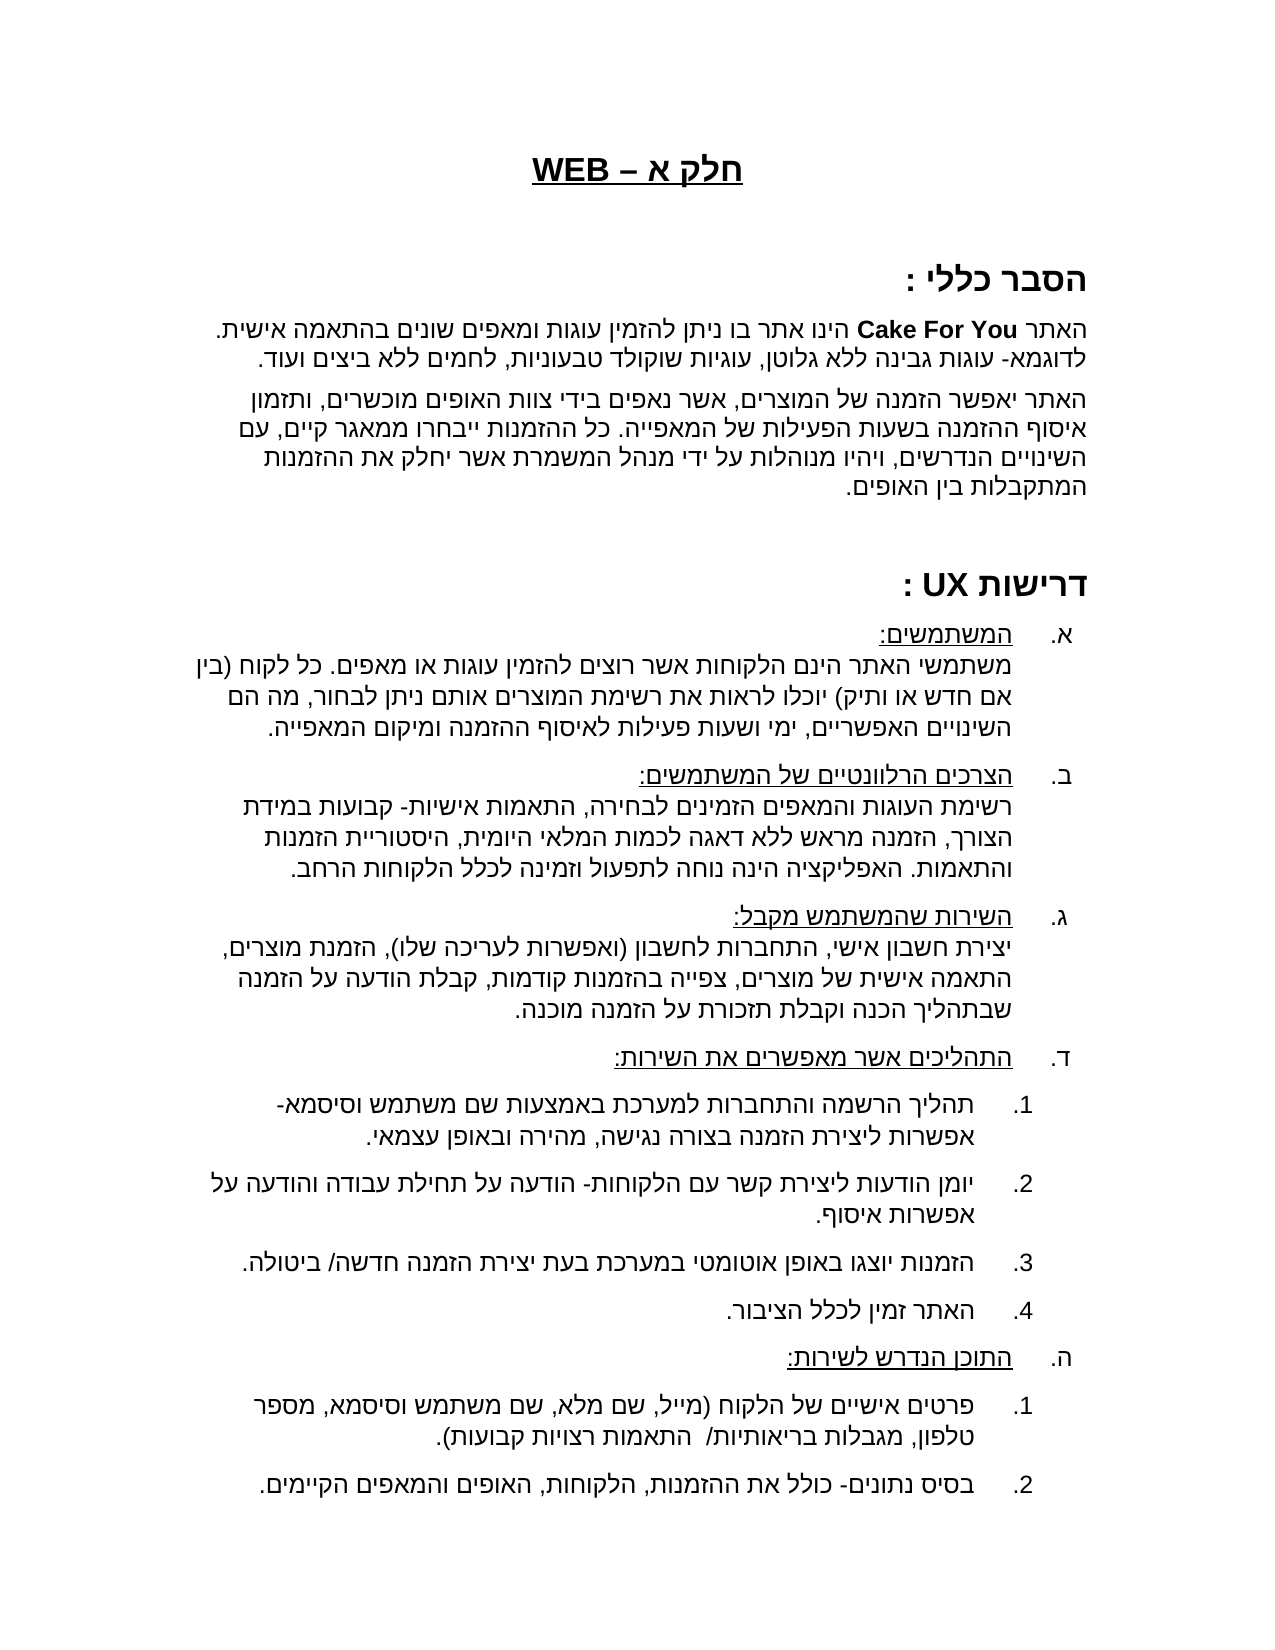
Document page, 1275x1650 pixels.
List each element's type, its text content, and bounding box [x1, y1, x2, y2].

list השירות שהמשתמש מקבל: [187, 902, 1050, 931]
list פרטים אישיים של הלקוח (מייל, שם מלא, שם משתמש וסיסמא, מספר טלפון, מגבלות בריאותיות/ התאמות רצויות קבועות). [187, 1391, 1012, 1451]
text יצירת חשבון אישי, התחברות לחשבון (ואפשרות לעריכה שלו), הזמנת מוצרים, התאמה אישית של מוצרים, צפייה בהזמנות קודמות, קבלת הודעה על הזמנה שבתהליך הכנה וקבלת תזכורת על הזמנה מוכנה. [187, 933, 1012, 1024]
list התהליכים אשר מאפשרים את השירות: [187, 1043, 1050, 1071]
list הזמנות יוצגו באופן אוטומטי במערכת בעת יצירת הזמנה חדשה/ ביטולה. [187, 1248, 1012, 1277]
text האתר יאפשר הזמנה של המוצרים, אשר נאפים בידי צוות האופים מוכשרים, ותזמון איסוף ההזמנה בשעות הפעילות של המאפייה. כל ההזמנות ייבחרו ממאגר קיים, עם השינויים הנדרשים, ויהיו מנוהלות על ידי מנהל המשמרת אשר יחלק את ההזמנות המתקבלות בין האופים. [187, 385, 1087, 500]
list בסיס נתונים- כולל את ההזמנות, הלקוחות, האופים והמאפים הקיימים. [187, 1470, 1012, 1498]
text דרישות UX : [187, 565, 1087, 603]
list תהליך הרשמה והתחברות למערכת באמצעות שם משתמש וסיסמא- אפשרות ליצירת הזמנה בצורה נגישה, מהירה ובאופן עצמאי. [187, 1090, 1012, 1150]
text הסבר כללי : [187, 260, 1087, 299]
list התוכן הנדרש לשירות: [187, 1343, 1050, 1372]
list הצרכים הרלוונטיים של המשתמשים: [187, 761, 1050, 790]
list יומן הודעות ליצירת קשר עם הלקוחות- הודעה על תחילת עבודה והודעה על אפשרות איסוף. [187, 1169, 1012, 1229]
text רשימת העוגות והמאפים הזמינים לבחירה, התאמות אישיות- קבועות במידת הצורך, הזמנה מראש ללא דאגה לכמות המלאי היומית, היסטוריית הזמנות והתאמות. האפליקציה הינה נוחה לתפעול וזמינה לכלל הלקוחות הרחב. [187, 792, 1013, 883]
text WEB – חלק א [187, 150, 1087, 188]
list האתר זמין לכלל הציבור. [187, 1296, 1012, 1324]
list המשתמשים: [187, 620, 1050, 649]
text משתמשי האתר הינם הלקוחות אשר רוצים להזמין עוגות או מאפים. כל לקוח (בין אם חדש או ותיק) יוכלו לראות את רשימת המוצרים אותם ניתן לבחור, מה הם השינויים האפשריים, ימי ושעות פעילות לאיסוף ההזמנה ומיקום המאפייה. [187, 651, 1012, 742]
text האתר Cake For You הינו אתר בו ניתן להזמין עוגות ומאפים שונים בהתאמה אישית. לדוגמא- עוגות גבינה ללא גלוטן, עוגיות שוקולד טבעוניות, לחמים ללא ביצים ועוד. [187, 315, 1087, 373]
